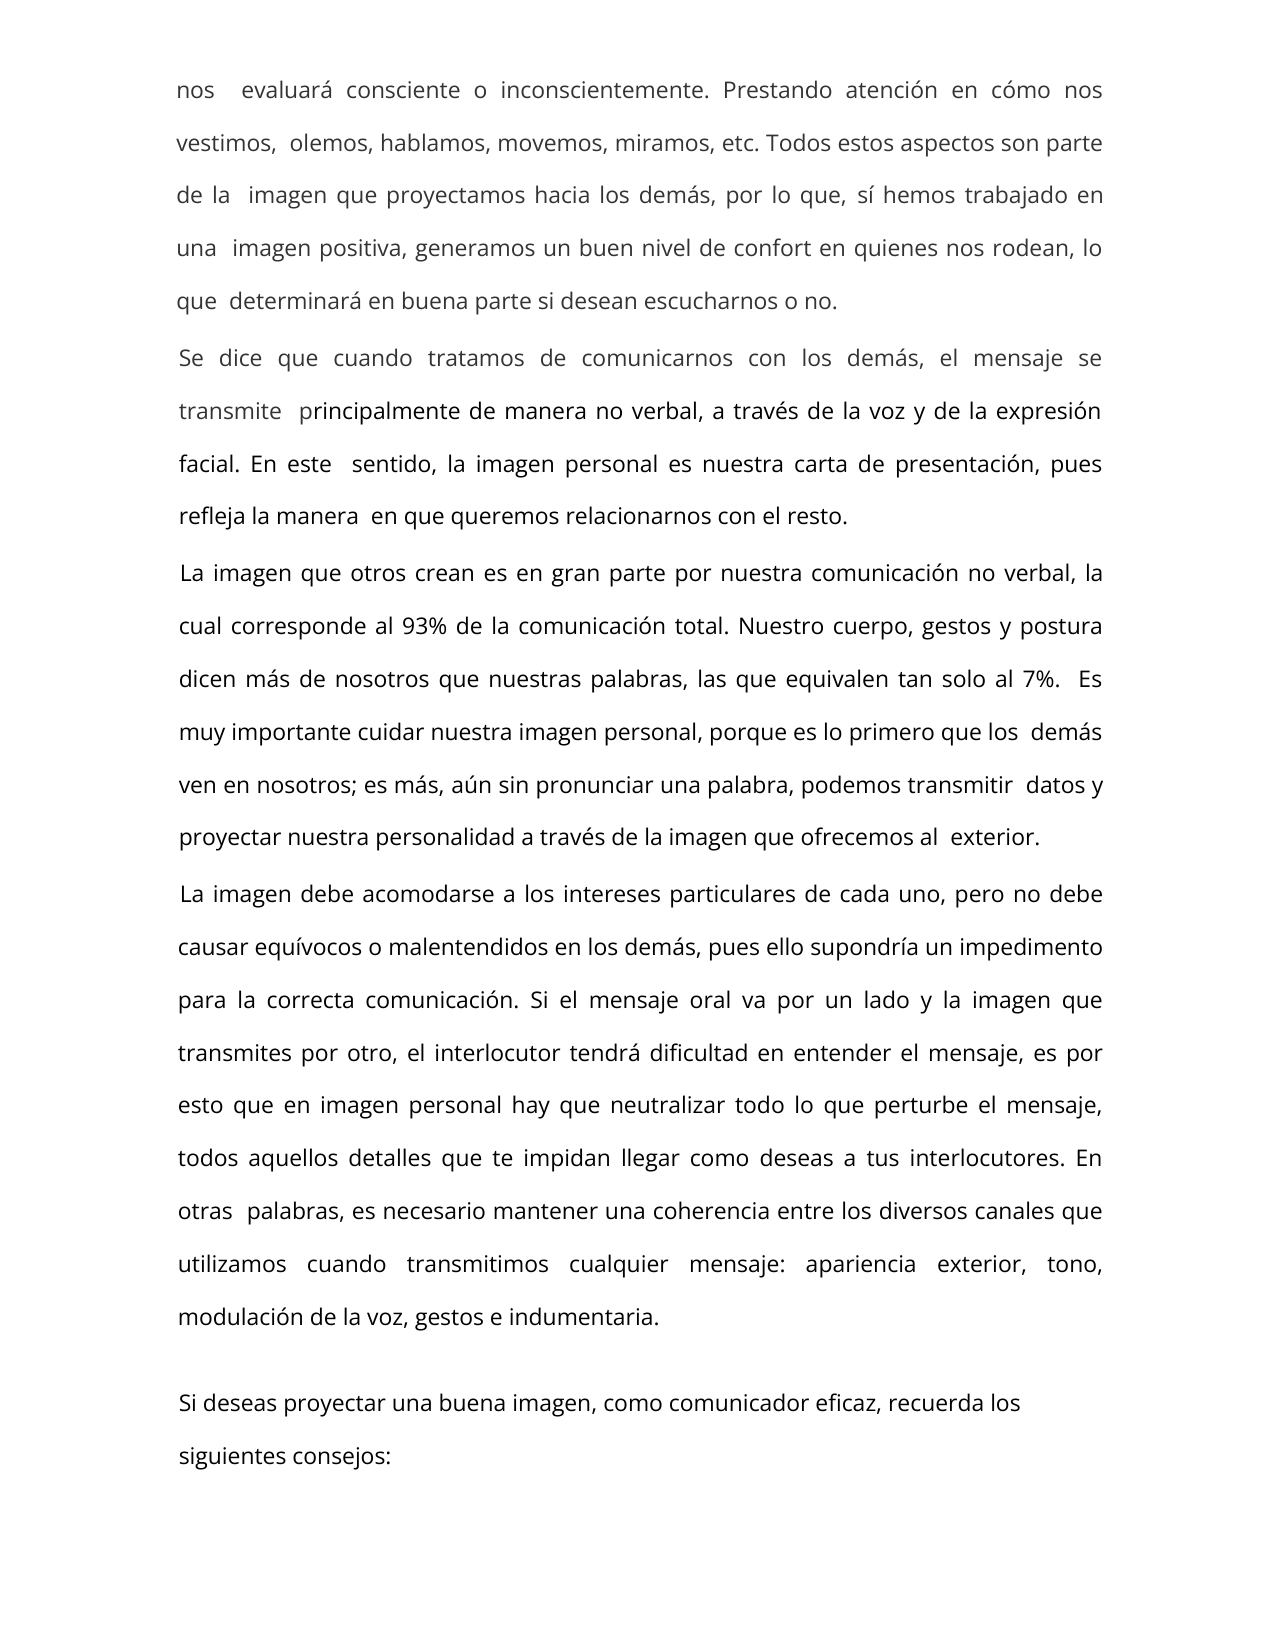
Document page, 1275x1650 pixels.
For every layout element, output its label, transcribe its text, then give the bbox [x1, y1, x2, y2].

text Si deseas proyectar una buena imagen, como comunicador eficaz, recuerda los siguientes consejos: [178, 1387, 1103, 1472]
text La imagen que otros crean es en gran parte por nuestra comunicación no verbal, la cual corresponde al 93% de la comunicación total. Nuestro cuerpo, gestos y postura dicen más de nosotros que nuestras palabras, las que equivalen tan solo al 7%. Es muy importante cuidar nuestra imagen personal, porque es lo primero que los demás ven en nosotros; es más, aún sin pronunciar una palabra, podemos transmitir datos y proyectar nuestra personalidad a través de la imagen que ofrecemos al exterior. [178, 557, 1104, 853]
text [176, 74, 1104, 316]
text La imagen debe acomodarse a los intereses particulares de cada uno, pero no debe causar equívocos o malentendidos en los demás, pues ello supondría un impedimento para la correcta comunicación. Si el mensaje oral va por un lado y la imagen que transmites por otro, el interlocutor tendrá dificultad en entender el mensaje, es por esto que en imagen personal hay que neutralizar todo lo que perturbe el mensaje, todos aquellos detalles que te impidan llegar como deseas a tus interlocutores. En otras palabras, es necesario mantener una coherencia entre los diversos canales que utilizamos cuando transmitimos cualquier mensaje: apariencia exterior, tono, modulación de la voz, gestos e indumentaria. [178, 878, 1104, 1332]
text Se dice que cuando tratamos de comunicarnos con los demás, el mensaje se transmite principalmente de manera no verbal, a través de la voz y de la expresión facial. En este sentido, la imagen personal es nuestra carta de presentación, pues refleja la manera en que queremos relacionarnos con el resto. [178, 342, 1103, 532]
